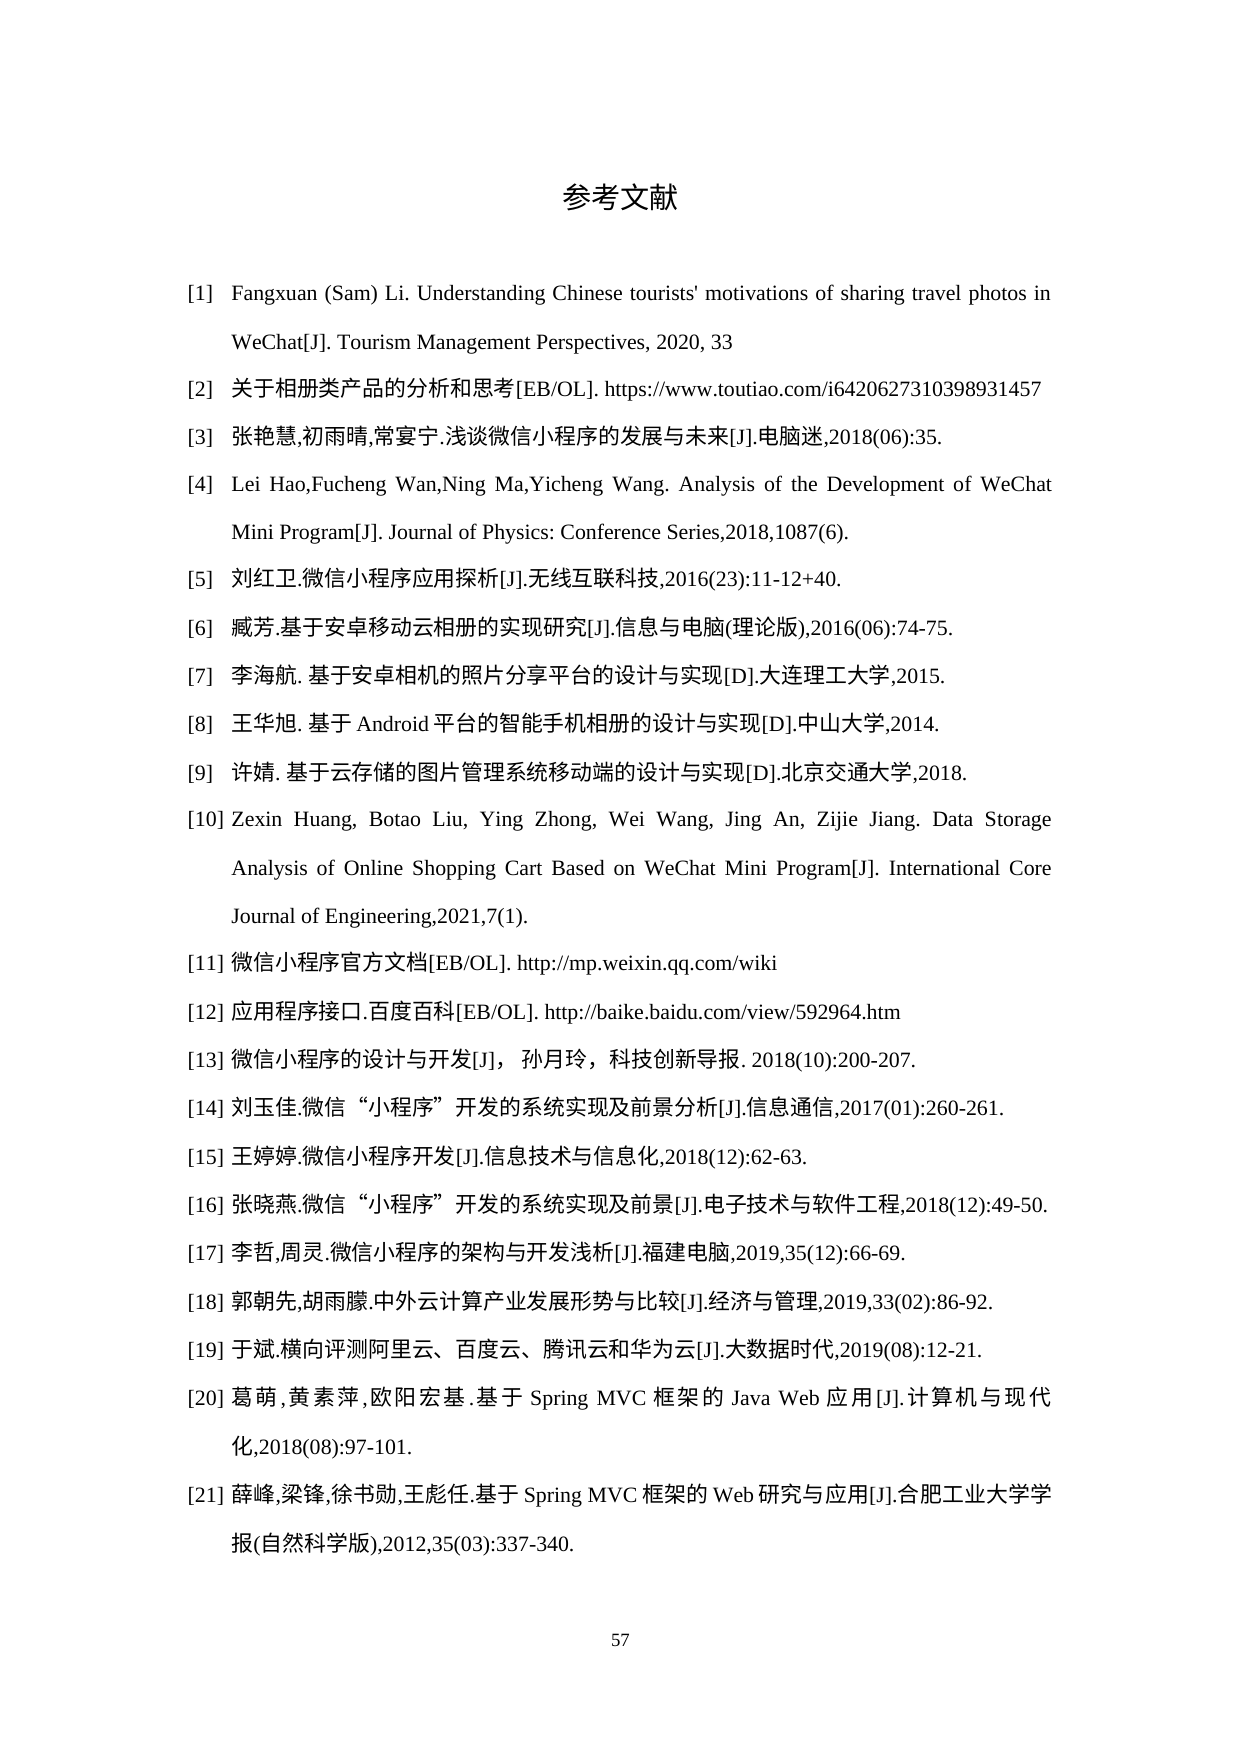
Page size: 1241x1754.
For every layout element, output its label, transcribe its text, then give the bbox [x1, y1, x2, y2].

list Lei Hao,Fucheng Wan,Ning Ma,Yicheng Wang. Analysis of the Development of WeChat Mini Program[J]. Journal of Physics: Conference Series,2018,1087(6). [187, 467, 1053, 548]
list Zexin Huang, Botao Liu, Ying Zhong, Wei Wang, Jing An, Zijie Jiang. Data Storage Analysis of Online Shopping Cart Based on WeChat Mini Program[J]. International Core Journal of Engineering,2021,7(1). [187, 802, 1053, 932]
list 李哲,周灵.微信小程序的架构与开发浅析[J].福建电脑,2019,35(12):66-69. [187, 1235, 1053, 1267]
list 微信小程序的设计与开发[J]， 孙月玲，科技创新导报. 2018(10):200-207. [187, 1042, 1053, 1074]
list 刘红卫.微信小程序应用探析[J].无线互联科技,2016(23):11-12+40. [187, 561, 1053, 593]
list 微信小程序官方文档[EB/OL]. http://mp.weixin.qq.com/wiki [187, 945, 1053, 977]
list Fangxuan (Sam) Li. Understanding Chinese tourists' motivations of sharing travel photos in WeChat[J]. Tourism Management Perspectives, 2020, 33 [187, 276, 1053, 358]
list 李海航. 基于安卓相机的照片分享平台的设计与实现[D].大连理工大学,2015. [187, 657, 1053, 690]
list 葛萌,黄素萍,欧阳宏基.基于Spring MVC框架的Java Web应用[J].计算机与现代化,2018(08):97-101. [187, 1380, 1053, 1461]
list 张晓燕.微信“小程序”开发的系统实现及前景[J].电子技术与软件工程,2018(12):49-50. [187, 1187, 1053, 1219]
list 王华旭. 基于Android平台的智能手机相册的设计与实现[D].中山大学,2014. [187, 706, 1053, 738]
subtitle 参考文献 [187, 163, 1053, 228]
list 王婷婷.微信小程序开发[J].信息技术与信息化,2018(12):62-63. [187, 1138, 1053, 1171]
list 关于相册类产品的分析和思考[EB/OL]. https://www.toutiao.com/i6420627310398931457 [187, 370, 1053, 403]
list 张艳慧,初雨晴,常宴宁.浅谈微信小程序的发展与未来[J].电脑迷,2018(06):35. [187, 418, 1053, 451]
list 许婧. 基于云存储的图片管理系统移动端的设计与实现[D].北京交通大学,2018. [187, 754, 1053, 787]
list 刘玉佳.微信“小程序”开发的系统实现及前景分析[J].信息通信,2017(01):260-261. [187, 1090, 1053, 1122]
list 臧芳.基于安卓移动云相册的实现研究[J].信息与电脑(理论版),2016(06):74-75. [187, 609, 1053, 642]
list 郭朝先,胡雨朦.中外云计算产业发展形势与比较[J].经济与管理,2019,33(02):86-92. [187, 1283, 1053, 1316]
list 薛峰,梁锋,徐书勋,王彪任.基于Spring MVC框架的Web研究与应用[J].合肥工业大学学报(自然科学版),2012,35(03):337-340. [187, 1477, 1053, 1558]
list 应用程序接口.百度百科[EB/OL]. http://baike.baidu.com/view/592964.htm [187, 993, 1053, 1026]
list 于斌.横向评测阿里云、百度云、腾讯云和华为云[J].大数据时代,2019(08):12-21. [187, 1332, 1053, 1364]
